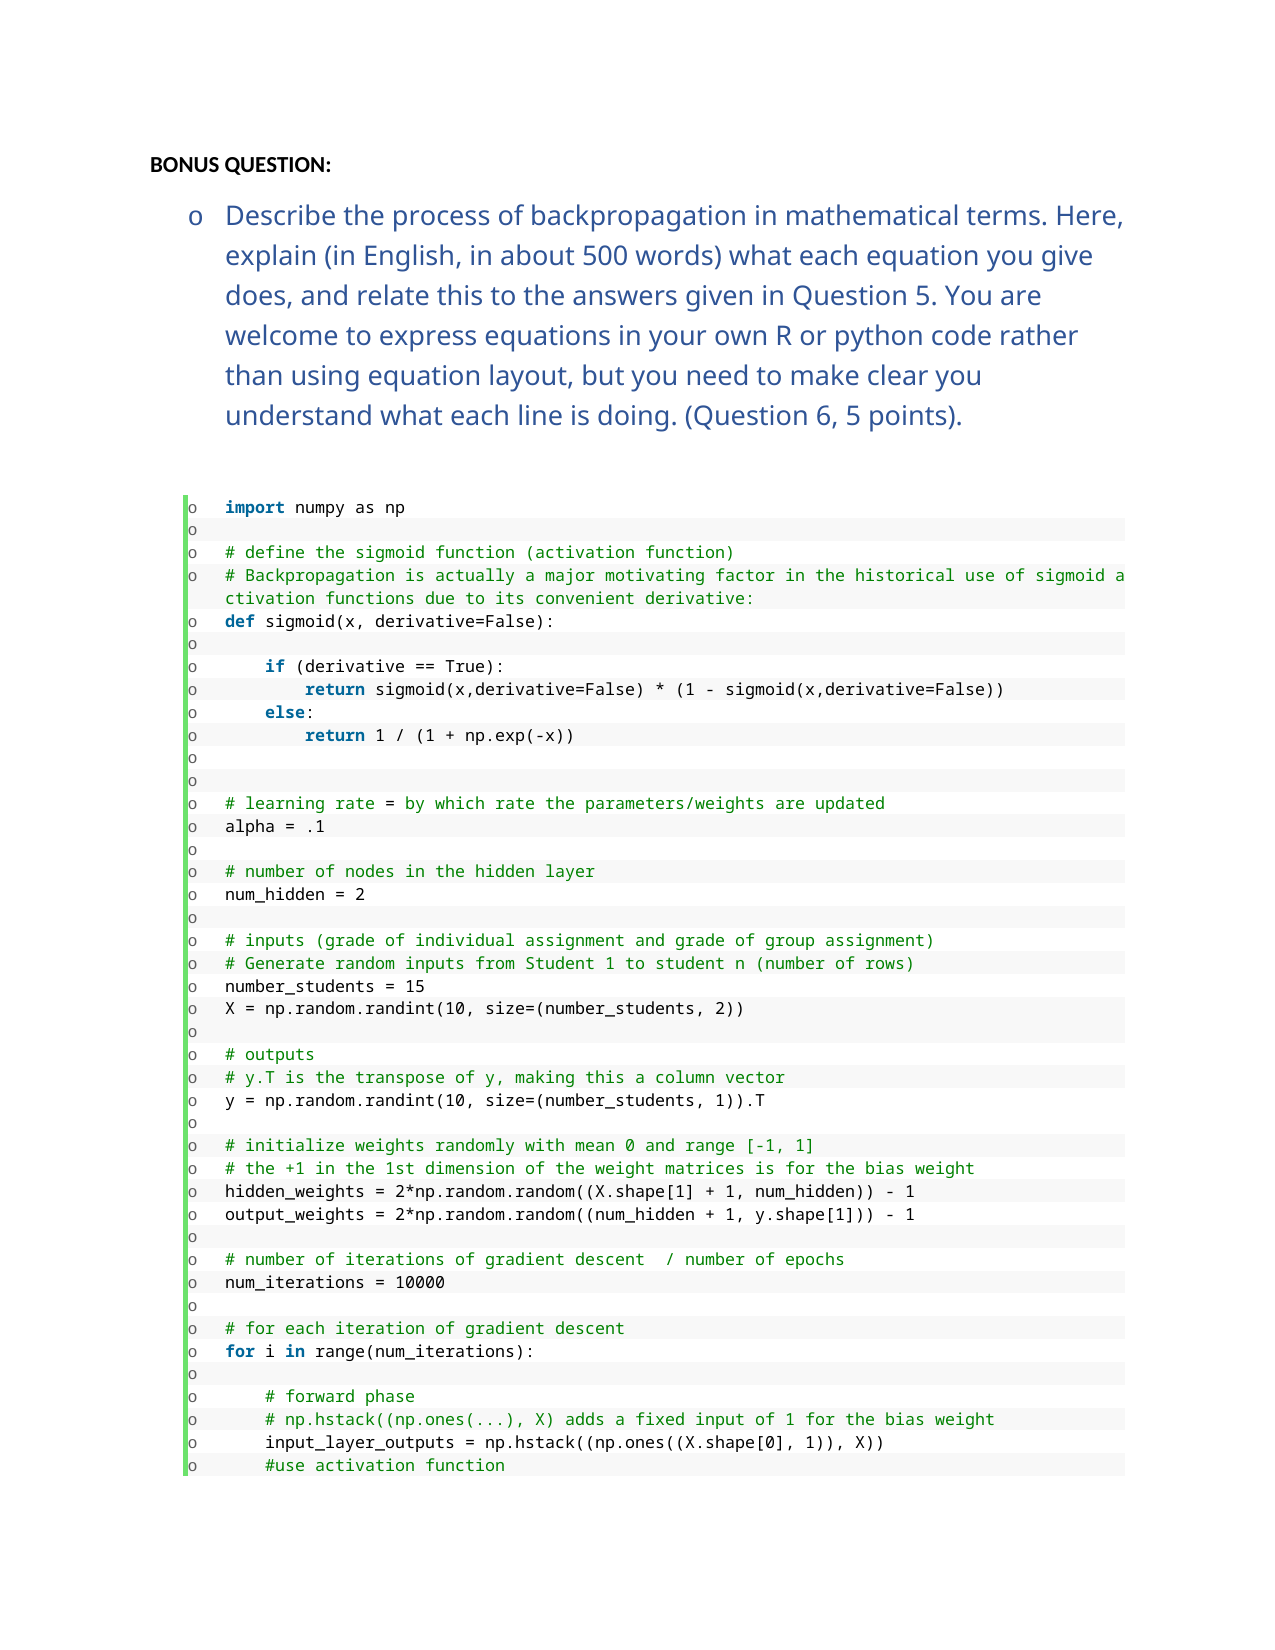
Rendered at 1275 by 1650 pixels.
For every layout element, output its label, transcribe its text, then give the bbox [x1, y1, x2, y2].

list return sigmoid(x,derivative=False) * (1 - sigmoid(x,derivative=False)) [188, 678, 1125, 700]
list # y.T is the transpose of y, making this a column vector [188, 1065, 1125, 1088]
list # for each iteration of gradient descent [188, 1316, 1125, 1339]
list return 1 / (1 + np.exp(-x)) [188, 723, 1125, 746]
list # number of nodes in the hidden layer [188, 860, 1125, 883]
list # outputs [188, 1043, 1125, 1065]
list # Backpropagation is actually a major motivating factor in the historical use of sigmoid activation functions due to its convenient derivative: [188, 564, 1125, 609]
list num_hidden = 2 [188, 883, 1125, 906]
list input_layer_outputs = np.hstack((np.ones((X.shape[0], 1)), X)) [188, 1430, 1125, 1453]
list # the +1 in the 1st dimension of the weight matrices is for the bias weight [188, 1157, 1125, 1179]
list output_weights = 2*np.random.random((num_hidden + 1, y.shape[1])) - 1 [188, 1202, 1125, 1225]
list #use activation function [188, 1453, 1125, 1476]
list if (derivative == True): [188, 655, 1125, 678]
list alpha = .1 [188, 814, 1125, 837]
list import numpy as np [188, 495, 1125, 518]
list num_iterations = 10000 [188, 1271, 1125, 1293]
list # define the sigmoid function (activation function) [188, 541, 1125, 564]
list def sigmoid(x, derivative=False): [188, 609, 1125, 632]
list number_students = 15 [188, 974, 1125, 997]
list else: [188, 700, 1125, 723]
list y = np.random.randint(10, size=(number_students, 1)).T [188, 1088, 1125, 1111]
list # np.hstack((np.ones(...), X) adds a fixed input of 1 for the bias weight [188, 1408, 1125, 1430]
text BONUS QUESTION: [150, 150, 1125, 178]
list # initialize weights randomly with mean 0 and range [-1, 1] [188, 1134, 1125, 1157]
list hidden_weights = 2*np.random.random((X.shape[1] + 1, num_hidden)) - 1 [188, 1179, 1125, 1202]
list # number of iterations of gradient descent / number of epochs [188, 1248, 1125, 1271]
list for i in range(num_iterations): [188, 1339, 1125, 1362]
list # Generate random inputs from Student 1 to student n (number of rows) [188, 951, 1125, 974]
list # learning rate = by which rate the parameters/weights are updated [188, 792, 1125, 814]
list # inputs (grade of individual assignment and grade of group assignment) [188, 928, 1125, 951]
list # forward phase [188, 1385, 1125, 1408]
subtitle Describe the process of backpropagation in mathematical terms. Here, explain (in English, in about 500 words) what each equation you give does, and relate this to the answers given in Question 5. You are welcome to express equations in your own R or python code rather than using equation layout, but you need to make clear you understand what each line is doing. (Question 6, 5 points). [187, 197, 1125, 433]
list X = np.random.randint(10, size=(number_students, 2)) [188, 997, 1125, 1020]
